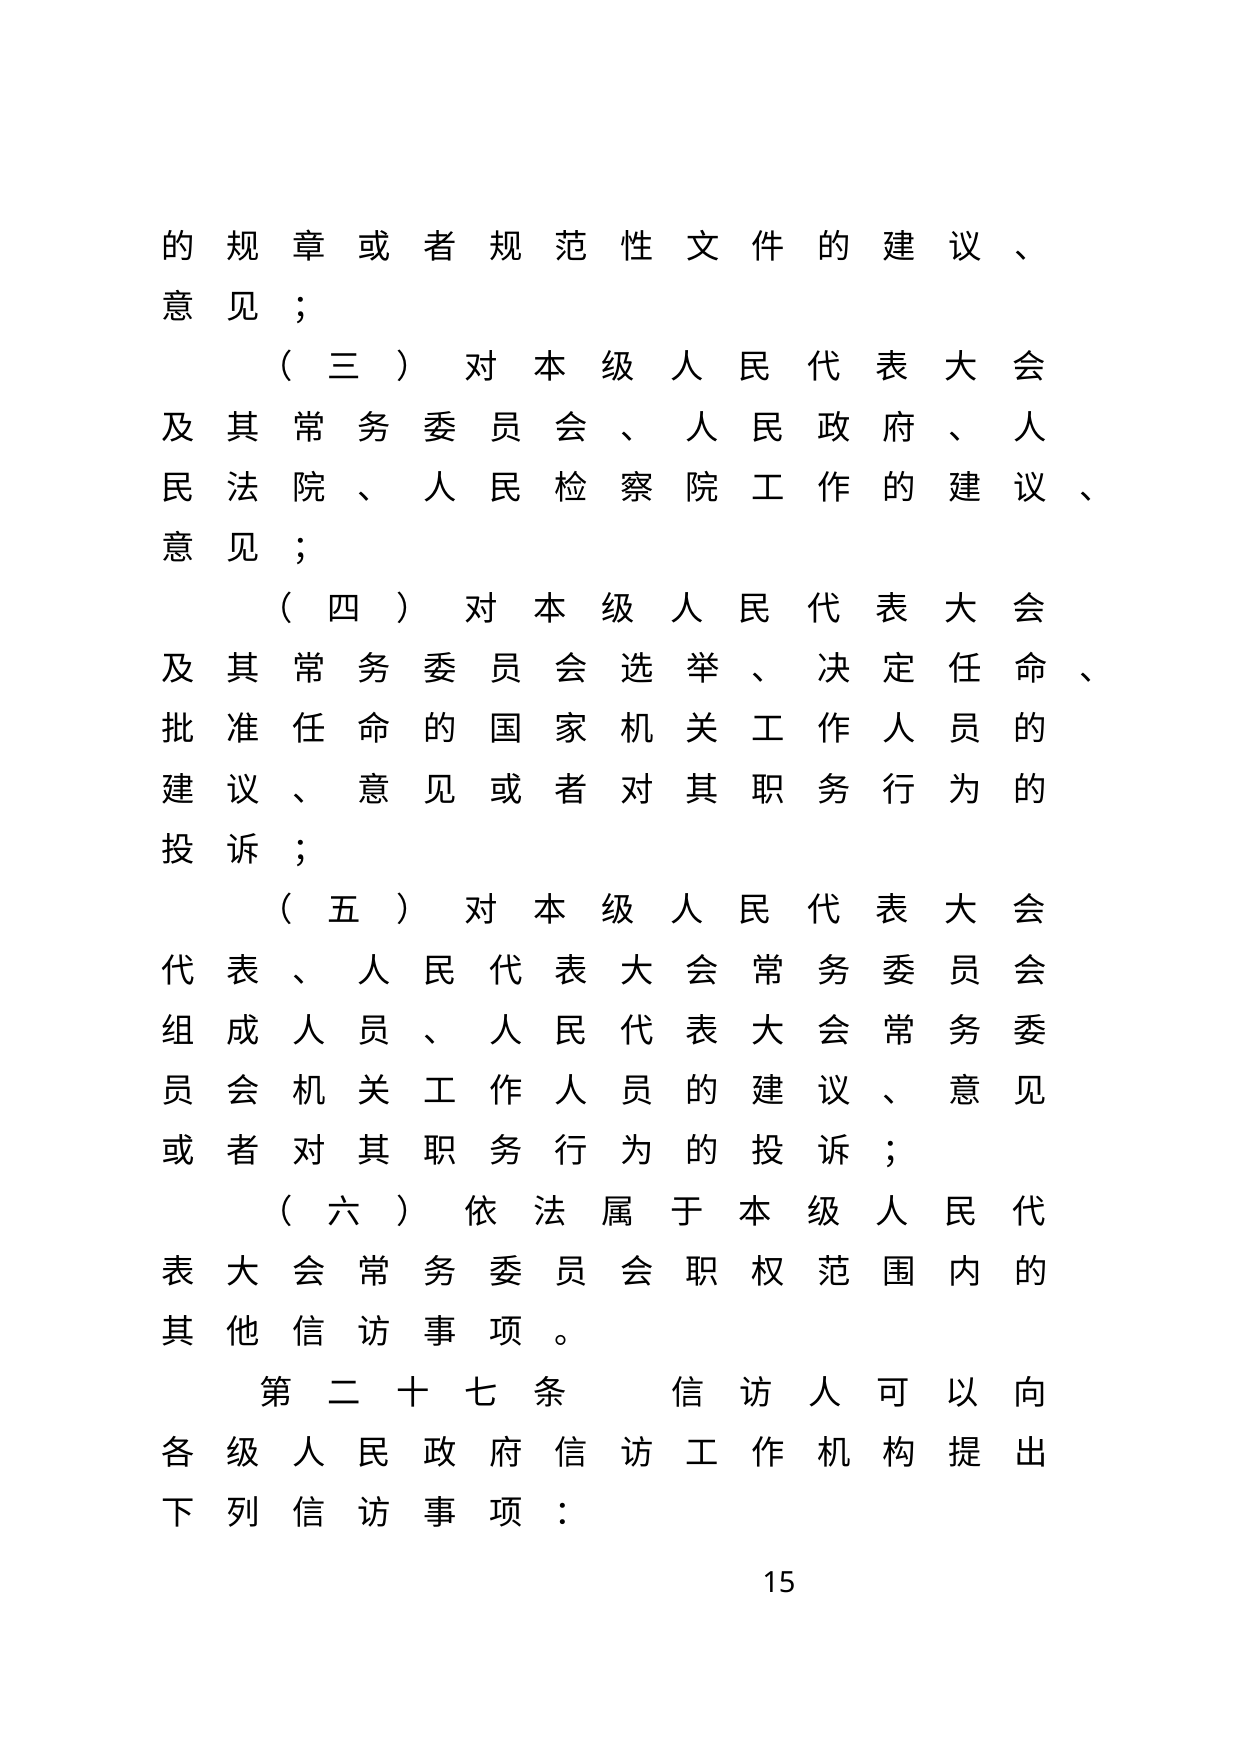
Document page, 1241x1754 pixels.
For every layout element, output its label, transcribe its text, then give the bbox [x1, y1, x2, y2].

text （四）对本级人民代表大会及其常务委员会选举、决定任命、批准任命的国家机关工作人员的建议、意见或者对其职务行为的投诉； [161, 575, 1079, 877]
text （五）对本级人民代表大会代表、人民代表大会常务委员会组成人员、人民代表大会常务委员会机关工作人员的建议、意见或者对其职务行为的投诉； [161, 877, 1079, 1178]
text 第二十七条 信访人可以向各级人民政府信访工作机构提出下列信访事项： [161, 1359, 1079, 1540]
text （三）对本级人民代表大会及其常务委员会、人民政府、人民法院、人民检察院工作的建议、意见； [161, 334, 1079, 575]
text （六）依法属于本级人民代表大会常务委员会职权范围内的其他信访事项。 [161, 1178, 1079, 1359]
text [161, 213, 1079, 334]
